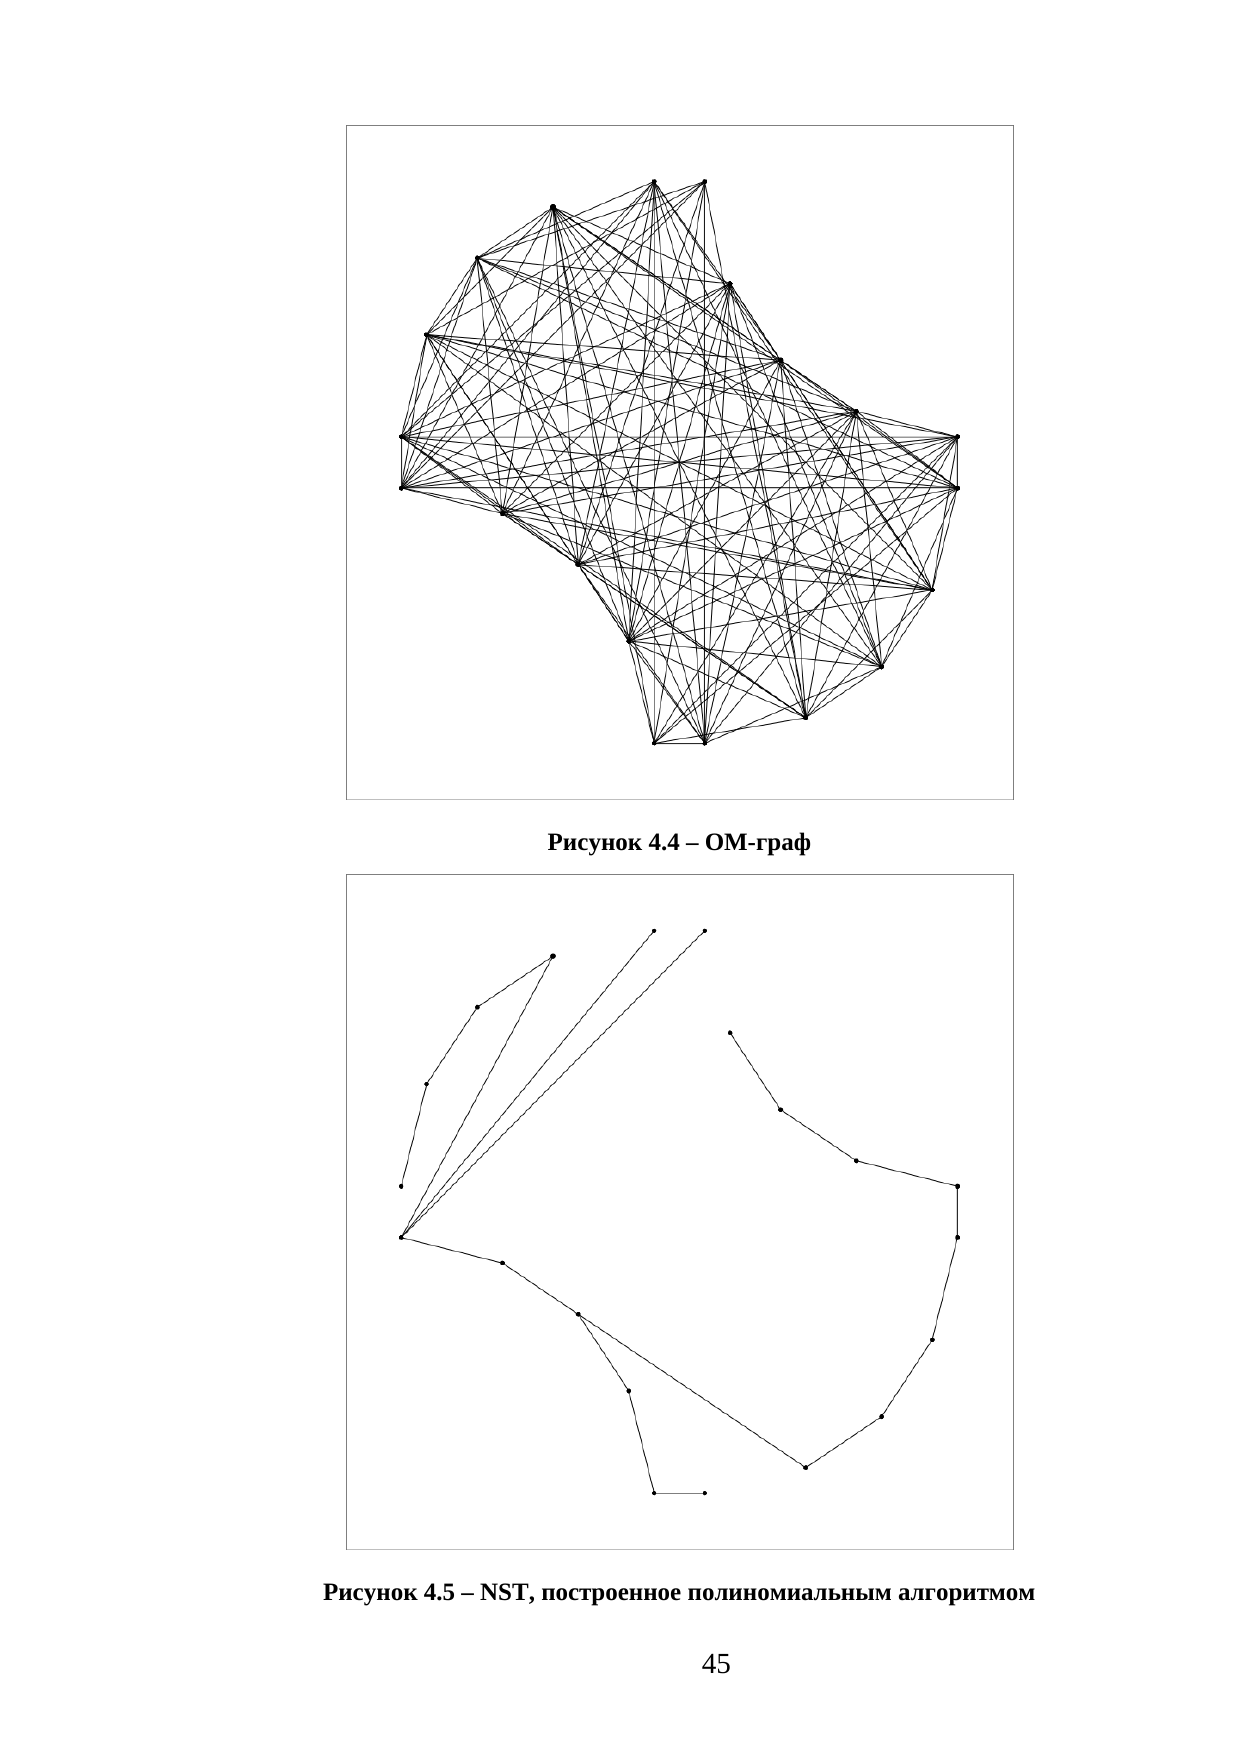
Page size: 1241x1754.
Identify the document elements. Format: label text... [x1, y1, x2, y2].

picture [335, 868, 1023, 1556]
picture [335, 118, 1023, 806]
text Рисунок 4.5 – NST, построенное полиномиальным алгоритмом [177, 1568, 1181, 1605]
text Рисунок 4.4 – ОМ-граф [177, 818, 1181, 856]
